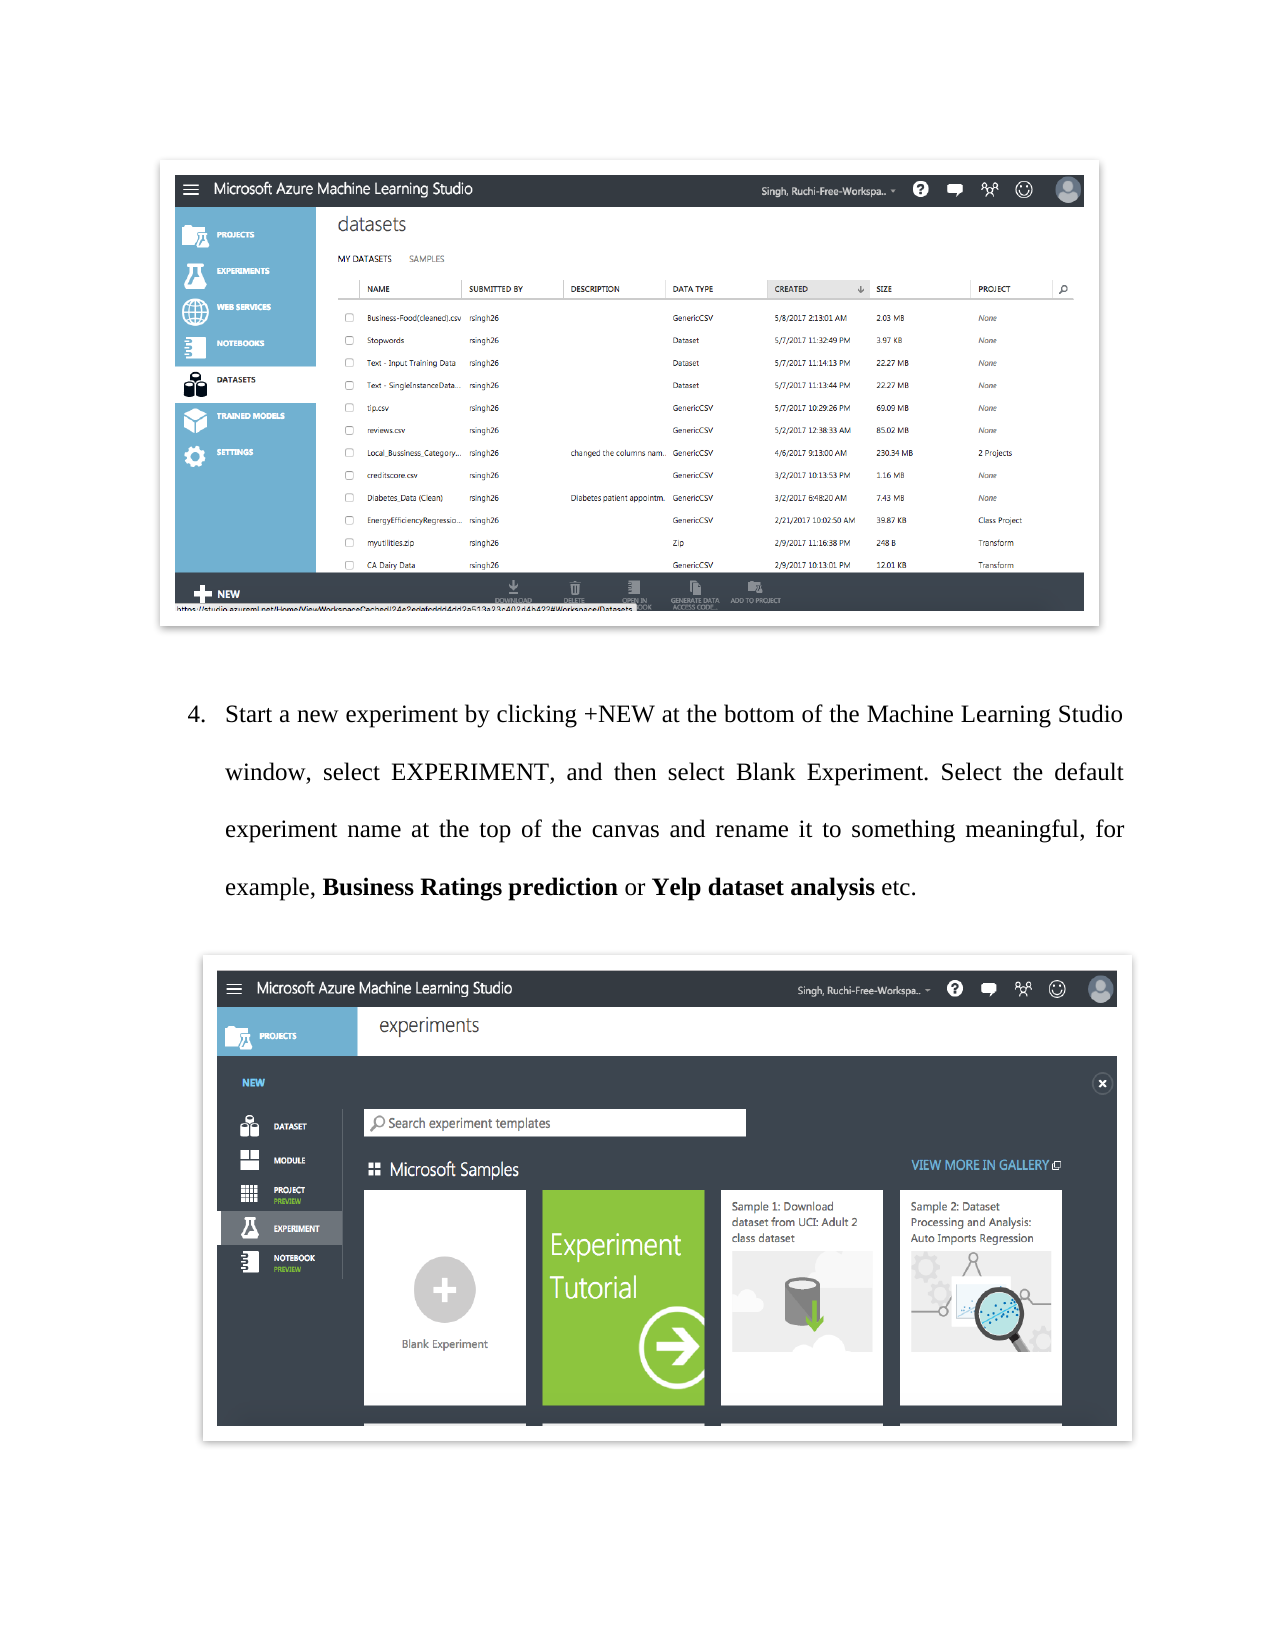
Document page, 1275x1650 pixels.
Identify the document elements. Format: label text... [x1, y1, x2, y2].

list Start a new experiment by clicking +NEW at the bottom of the Machine Learning Studio window, select EXPERIMENT, and then select Blank Experiment. Select the default experiment name at the top of the canvas and rename it to something meaningful, for example, Business Ratings prediction or Yelp dataset analysis etc. [187, 699, 1125, 900]
picture [175, 175, 1084, 611]
picture [217, 970, 1117, 1426]
